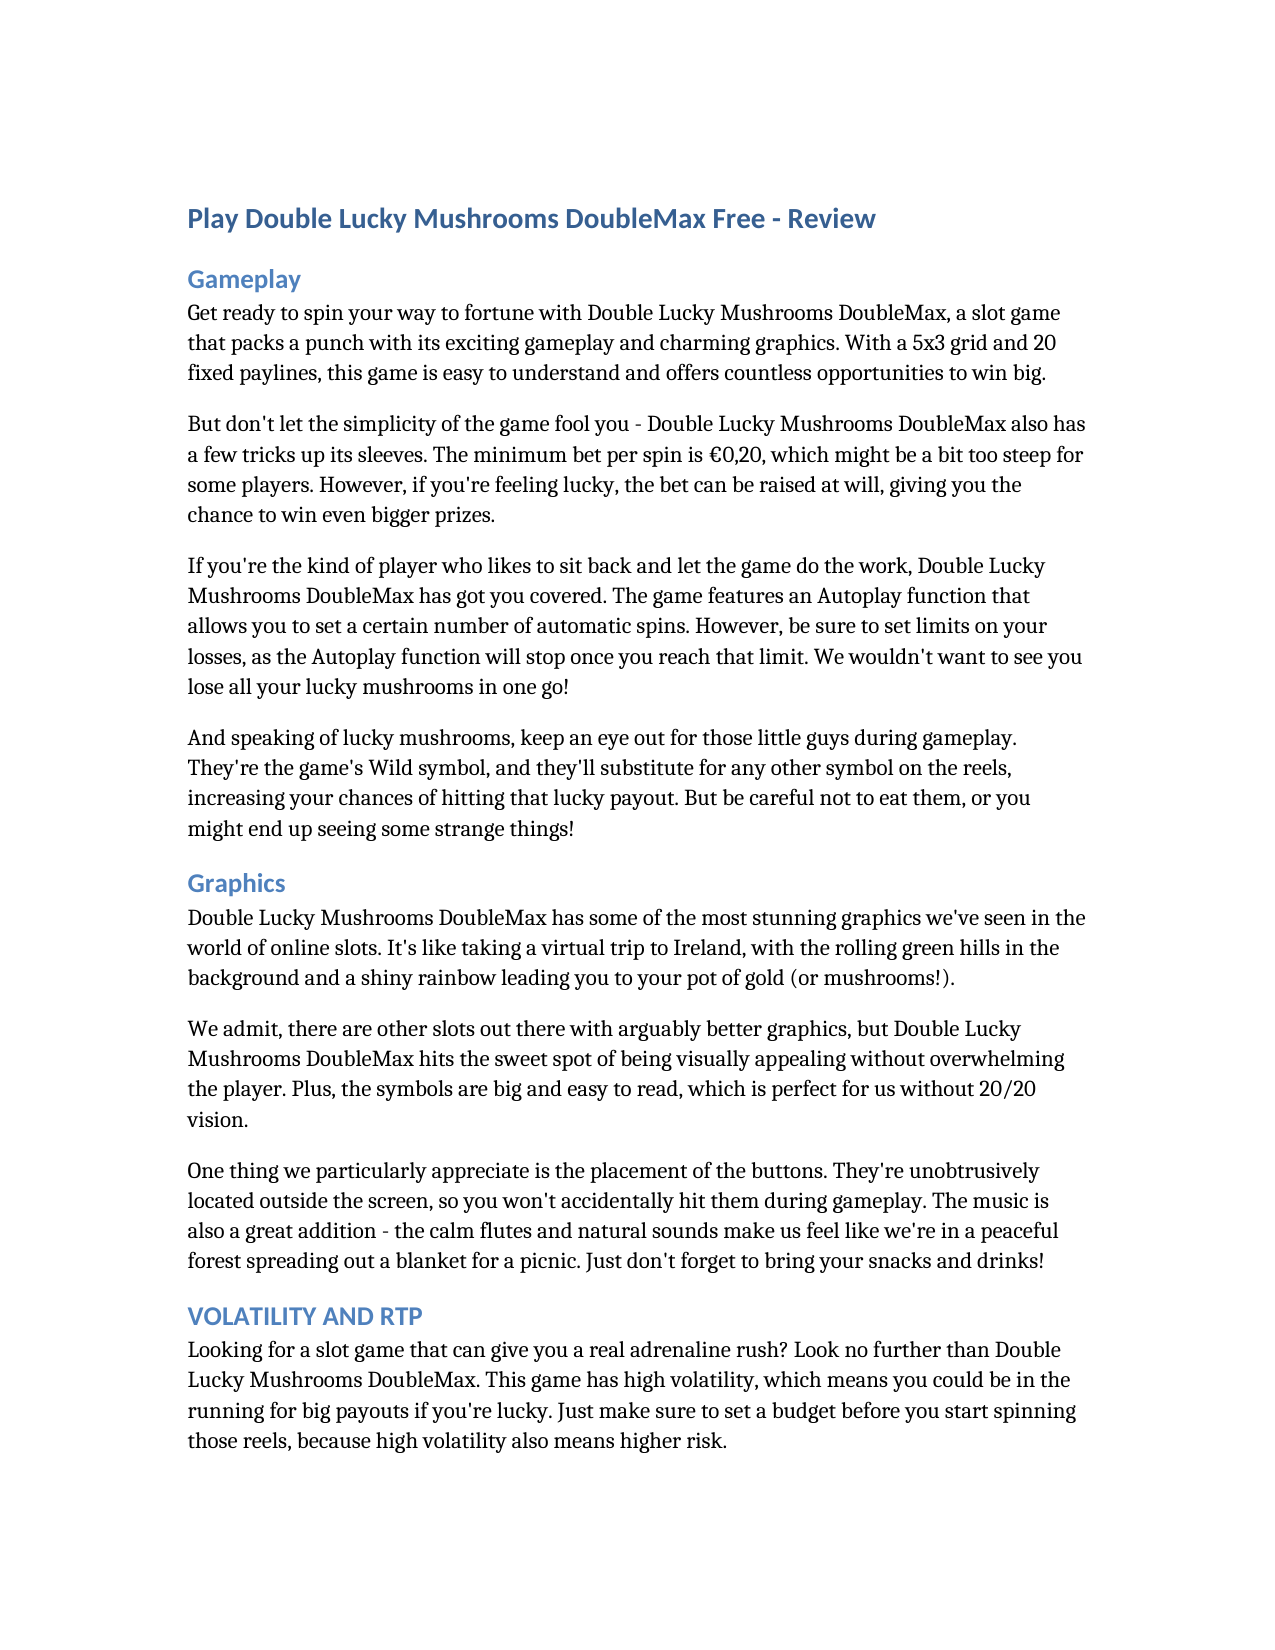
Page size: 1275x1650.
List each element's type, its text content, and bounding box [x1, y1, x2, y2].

text Get ready to spin your way to fortune with Double Lucky Mushrooms DoubleMax, a slot game that packs a punch with its exciting gameplay and charming graphics. With a 5x3 grid and 20 fixed paylines, this game is easy to understand and offers countless opportunities to win big. [187, 300, 1087, 386]
text If you're the kind of player who likes to sit back and let the game do the work, Double Lucky Mushrooms DoubleMax has got you covered. The game features an Autoplay function that allows you to set a certain number of automatic spins. However, be sure to set limits on your losses, as the Autoplay function will stop once you reach that limit. We wouldn't want to see you lose all your lucky mushrooms in one go! [187, 553, 1087, 700]
text Double Lucky Mushrooms DoubleMax has some of the most stunning graphics we've seen in the world of online slots. It's like taking a virtual trip to Ireland, with the rolling green hills in the background and a shiny rainbow leading you to your pot of gold (or mushrooms!). [187, 904, 1087, 991]
text We admit, there are other slots out there with arguably better graphics, but Double Lucky Mushrooms DoubleMax hits the sweet spot of being visually appealing without overwhelming the player. Plus, the symbols are big and easy to read, which is perfect for us without 20/20 vision. [187, 1016, 1087, 1133]
text But don't let the simplicity of the game fool you - Double Lucky Mushrooms DoubleMax also has a few tricks up its sleeves. The minimum bet per spin is €0,20, which might be a bit too steep for some players. However, if you're feeling lucky, the bet can be raised at will, giving you the chance to win even bigger prizes. [187, 411, 1087, 528]
subtitle Graphics [187, 866, 1087, 899]
text And speaking of lucky mushrooms, keep an eye out for those little guys during gameplay. They're the game's Wild symbol, and they'll substitute for any other symbol on the reels, increasing your chances of hitting that lucky payout. But be careful not to eat them, or you might end up seeing some strange things! [187, 725, 1087, 842]
text One thing we particularly appreciate is the placement of the buttons. They're unobtrusively located outside the screen, so you won't accidentally hit them during gameplay. The music is also a great addition - the calm flutes and natural sounds make us feel like we're in a peaceful forest spreading out a blanket for a picnic. Just don't forget to bring your snacks and drinks! [187, 1157, 1087, 1274]
subtitle Gameplay [187, 262, 1087, 295]
subtitle Play Double Lucky Mushrooms DoubleMax Free - Review [187, 200, 1087, 236]
subtitle VOLATILITY AND RTP [187, 1299, 1087, 1332]
